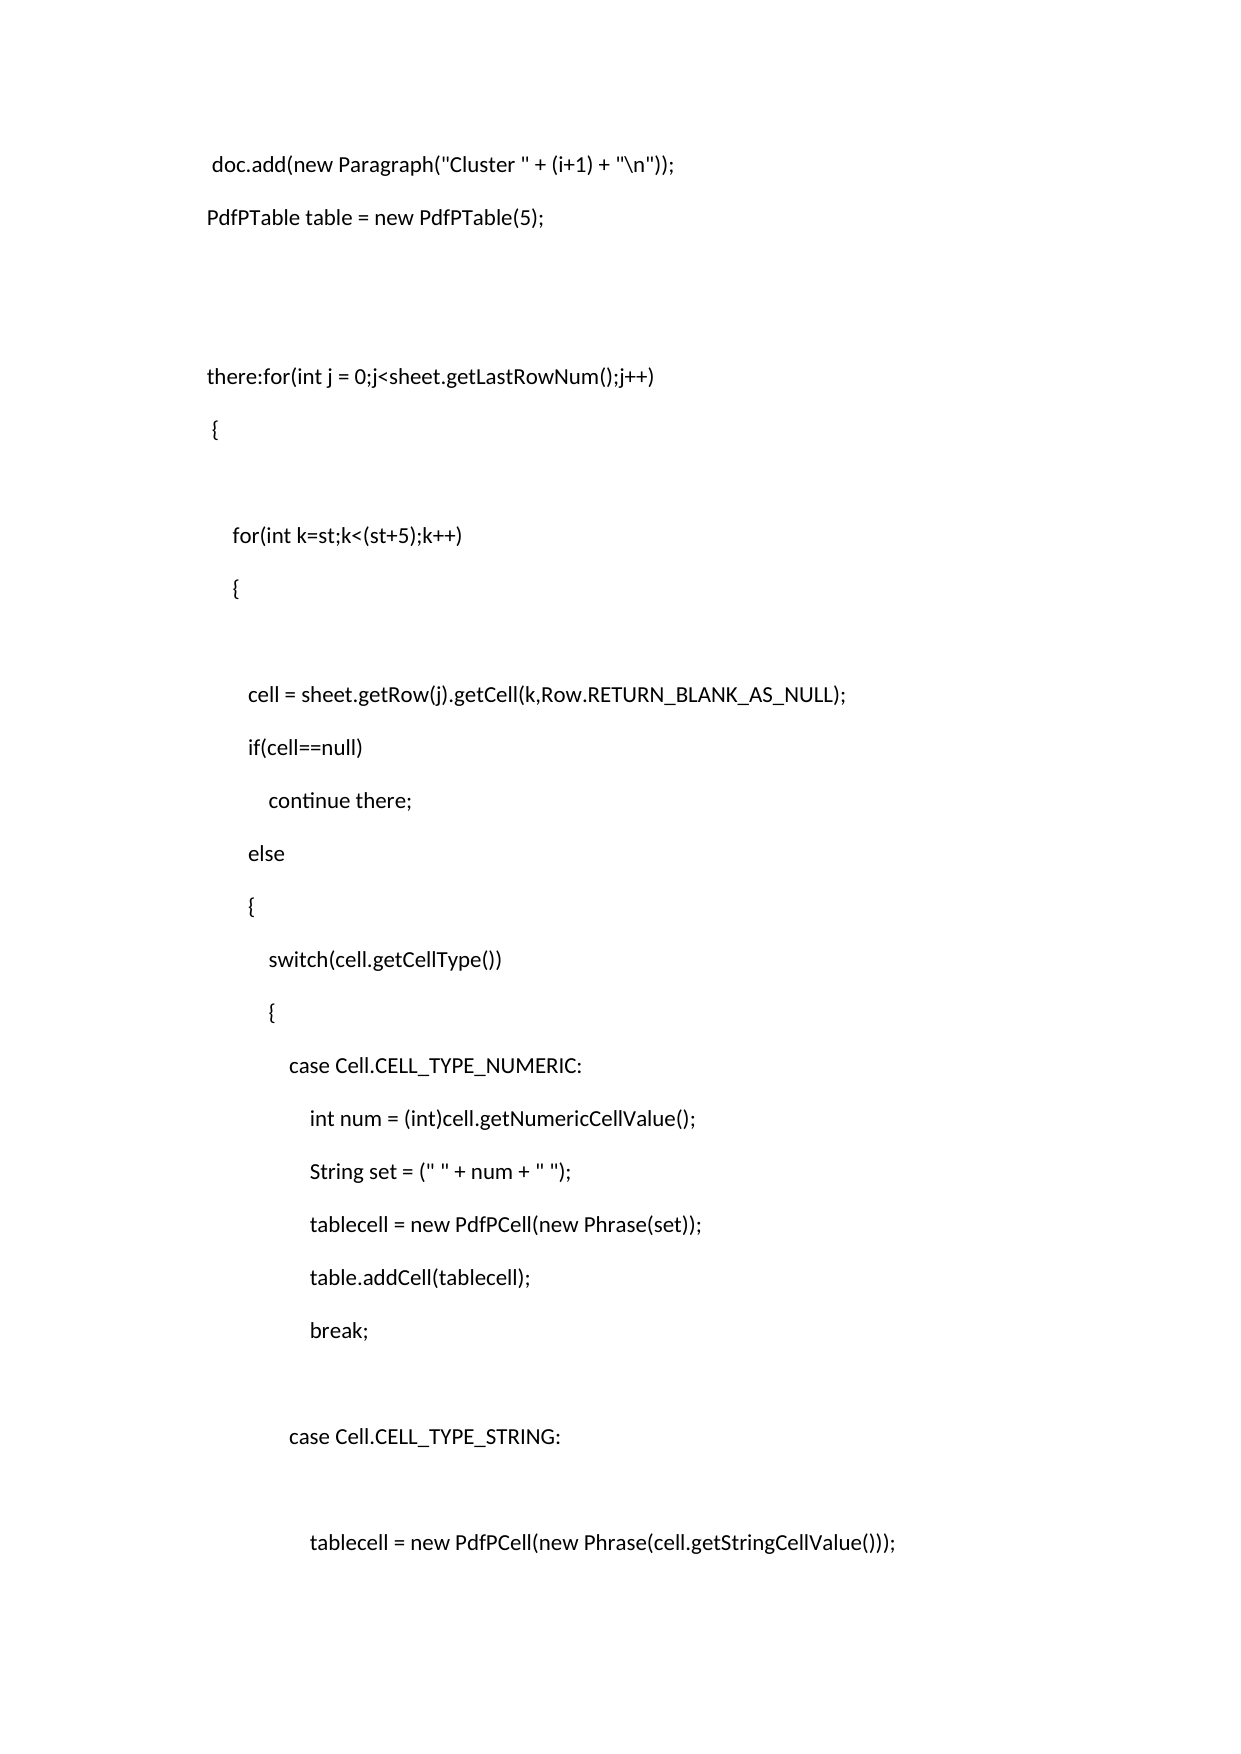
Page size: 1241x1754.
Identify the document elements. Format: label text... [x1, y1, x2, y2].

text int num = (int)cell.getNumericCellValue(); [150, 1104, 1090, 1132]
text else [150, 839, 1090, 867]
text tablecell = new PdfPCell(new Phrase(cell.getStringCellValue())); [150, 1528, 1090, 1557]
text { [150, 574, 1090, 602]
text doc.add(new Paragraph("Cluster " + (i+1) + "\n")); [150, 150, 1090, 178]
text tablecell = new PdfPCell(new Phrase(set)); [150, 1210, 1090, 1238]
text cell = sheet.getRow(j).getCell(k,Row.RETURN_BLANK_AS_NULL); [150, 680, 1090, 708]
text { [150, 415, 1090, 443]
text case Cell.CELL_TYPE_STRING: [150, 1422, 1090, 1451]
text case Cell.CELL_TYPE_NUMERIC: [150, 1051, 1090, 1079]
text PdfPTable table = new PdfPTable(5); [150, 203, 1090, 231]
text break; [150, 1316, 1090, 1344]
text String set = (" " + num + " "); [150, 1157, 1090, 1185]
text there:for(int j = 0;j<sheet.getLastRowNum();j++) [150, 362, 1090, 390]
text table.addCell(tablecell); [150, 1263, 1090, 1291]
text { [150, 998, 1090, 1026]
text continue there; [150, 786, 1090, 814]
text for(int k=st;k<(st+5);k++) [150, 521, 1090, 549]
text switch(cell.getCellType()) [150, 945, 1090, 973]
text if(cell==null) [150, 733, 1090, 761]
text { [150, 892, 1090, 920]
